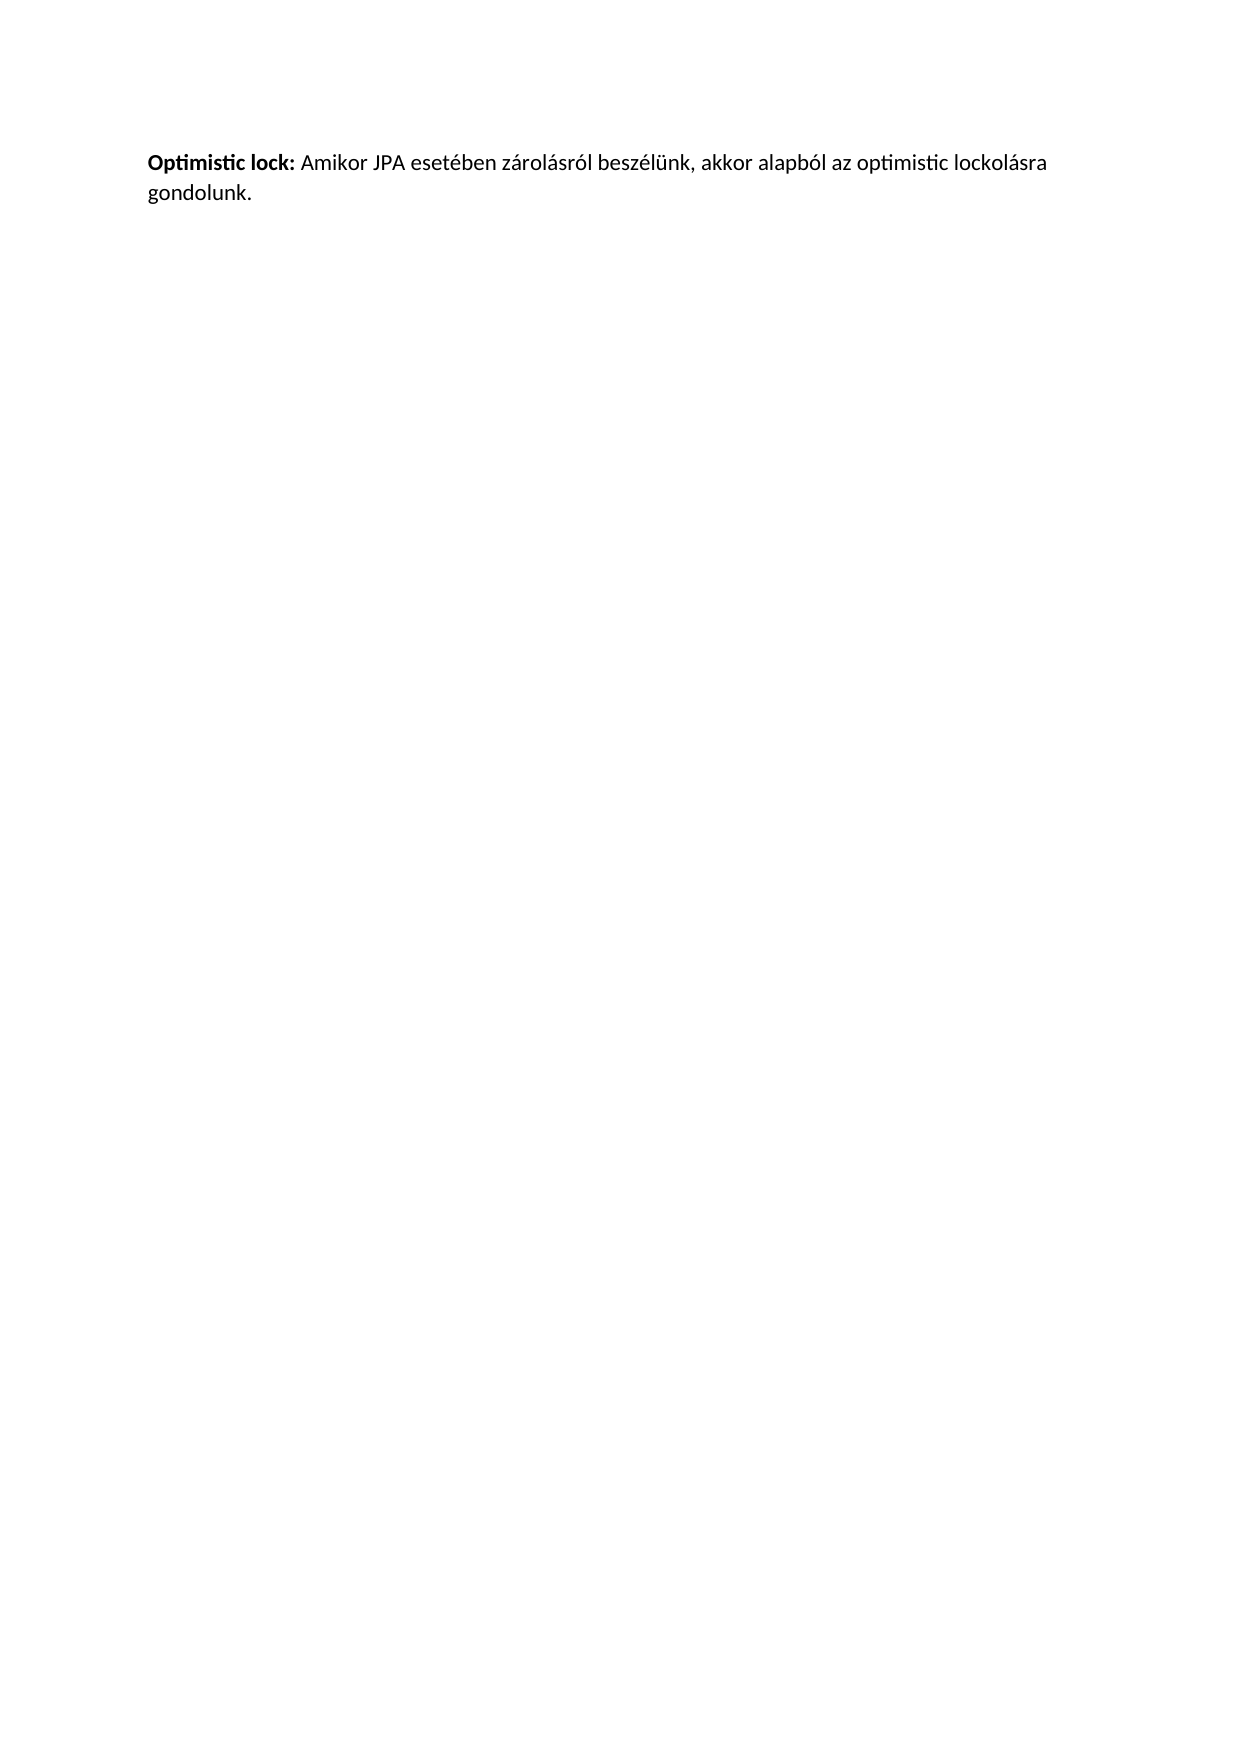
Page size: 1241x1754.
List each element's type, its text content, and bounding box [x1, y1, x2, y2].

text Optimistic lock: Amikor JPA esetében zárolásról beszélünk, akkor alapból az optimistic lockolásra gondolunk. [148, 148, 1093, 206]
